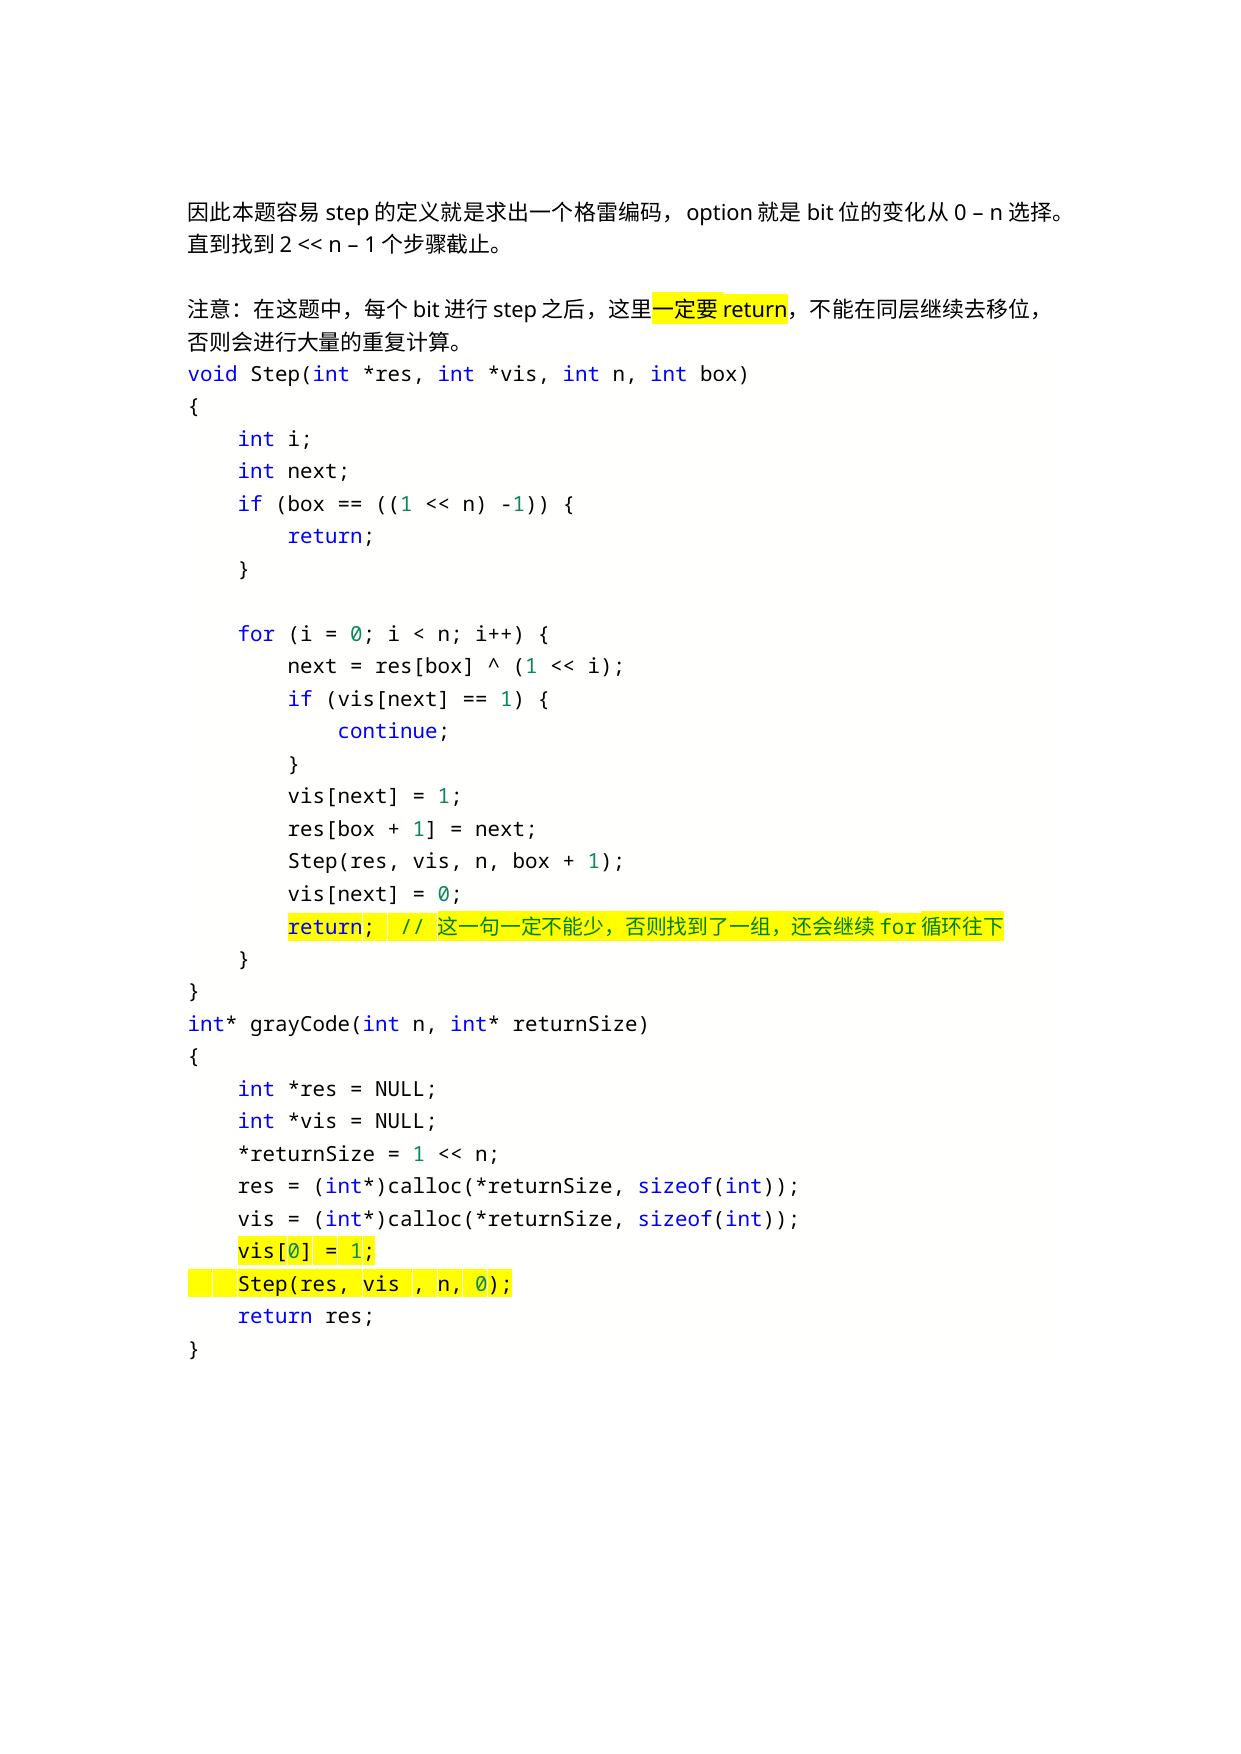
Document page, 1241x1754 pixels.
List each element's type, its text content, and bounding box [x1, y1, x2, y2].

text vis[0] = 1; [187, 1234, 1053, 1267]
text } [187, 747, 1053, 779]
text int next; [187, 454, 1053, 487]
text res = (int*)calloc(*returnSize, sizeof(int)); [187, 1169, 1053, 1202]
text int *res = NULL; [187, 1072, 1053, 1104]
text if (vis[next] == 1) { [187, 682, 1053, 714]
text } [187, 1332, 1053, 1364]
text vis[next] = 0; [187, 877, 1053, 909]
text for (i = 0; i < n; i++) { [187, 617, 1053, 649]
text Step(res, vis, n, box + 1); [187, 844, 1053, 877]
text } [187, 942, 1053, 974]
text void Step(int *res, int *vis, int n, int box) [187, 357, 1053, 389]
text *returnSize = 1 << n; [187, 1137, 1053, 1169]
text Step(res, vis , n, 0); [187, 1267, 1053, 1299]
text vis = (int*)calloc(*returnSize, sizeof(int)); [187, 1202, 1053, 1234]
text return; // 这一句一定不能少，否则找到了一组，还会继续for循环往下 [187, 909, 1053, 942]
text } [187, 552, 1053, 584]
text int i; [187, 422, 1053, 454]
text int *vis = NULL; [187, 1104, 1053, 1137]
text return res; [187, 1299, 1053, 1332]
text if (box == ((1 << n) -1)) { [187, 487, 1053, 519]
text { [187, 389, 1053, 422]
text continue; [187, 714, 1053, 747]
text next = res[box] ^ (1 << i); [187, 649, 1053, 682]
text } [187, 974, 1053, 1007]
text return; [187, 519, 1053, 552]
text 注意：在这题中，每个bit进行step之后，这里一定要return，不能在同层继续去移位，否则会进行大量的重复计算。 [187, 292, 1053, 357]
text { [187, 1039, 1053, 1072]
text int* grayCode(int n, int* returnSize) [187, 1007, 1053, 1039]
text vis[next] = 1; [187, 779, 1053, 812]
text 因此本题容易step的定义就是求出一个格雷编码，option就是bit位的变化从0 – n选择。直到找到2 << n – 1个步骤截止。 [187, 194, 1053, 259]
text res[box + 1] = next; [187, 812, 1053, 844]
